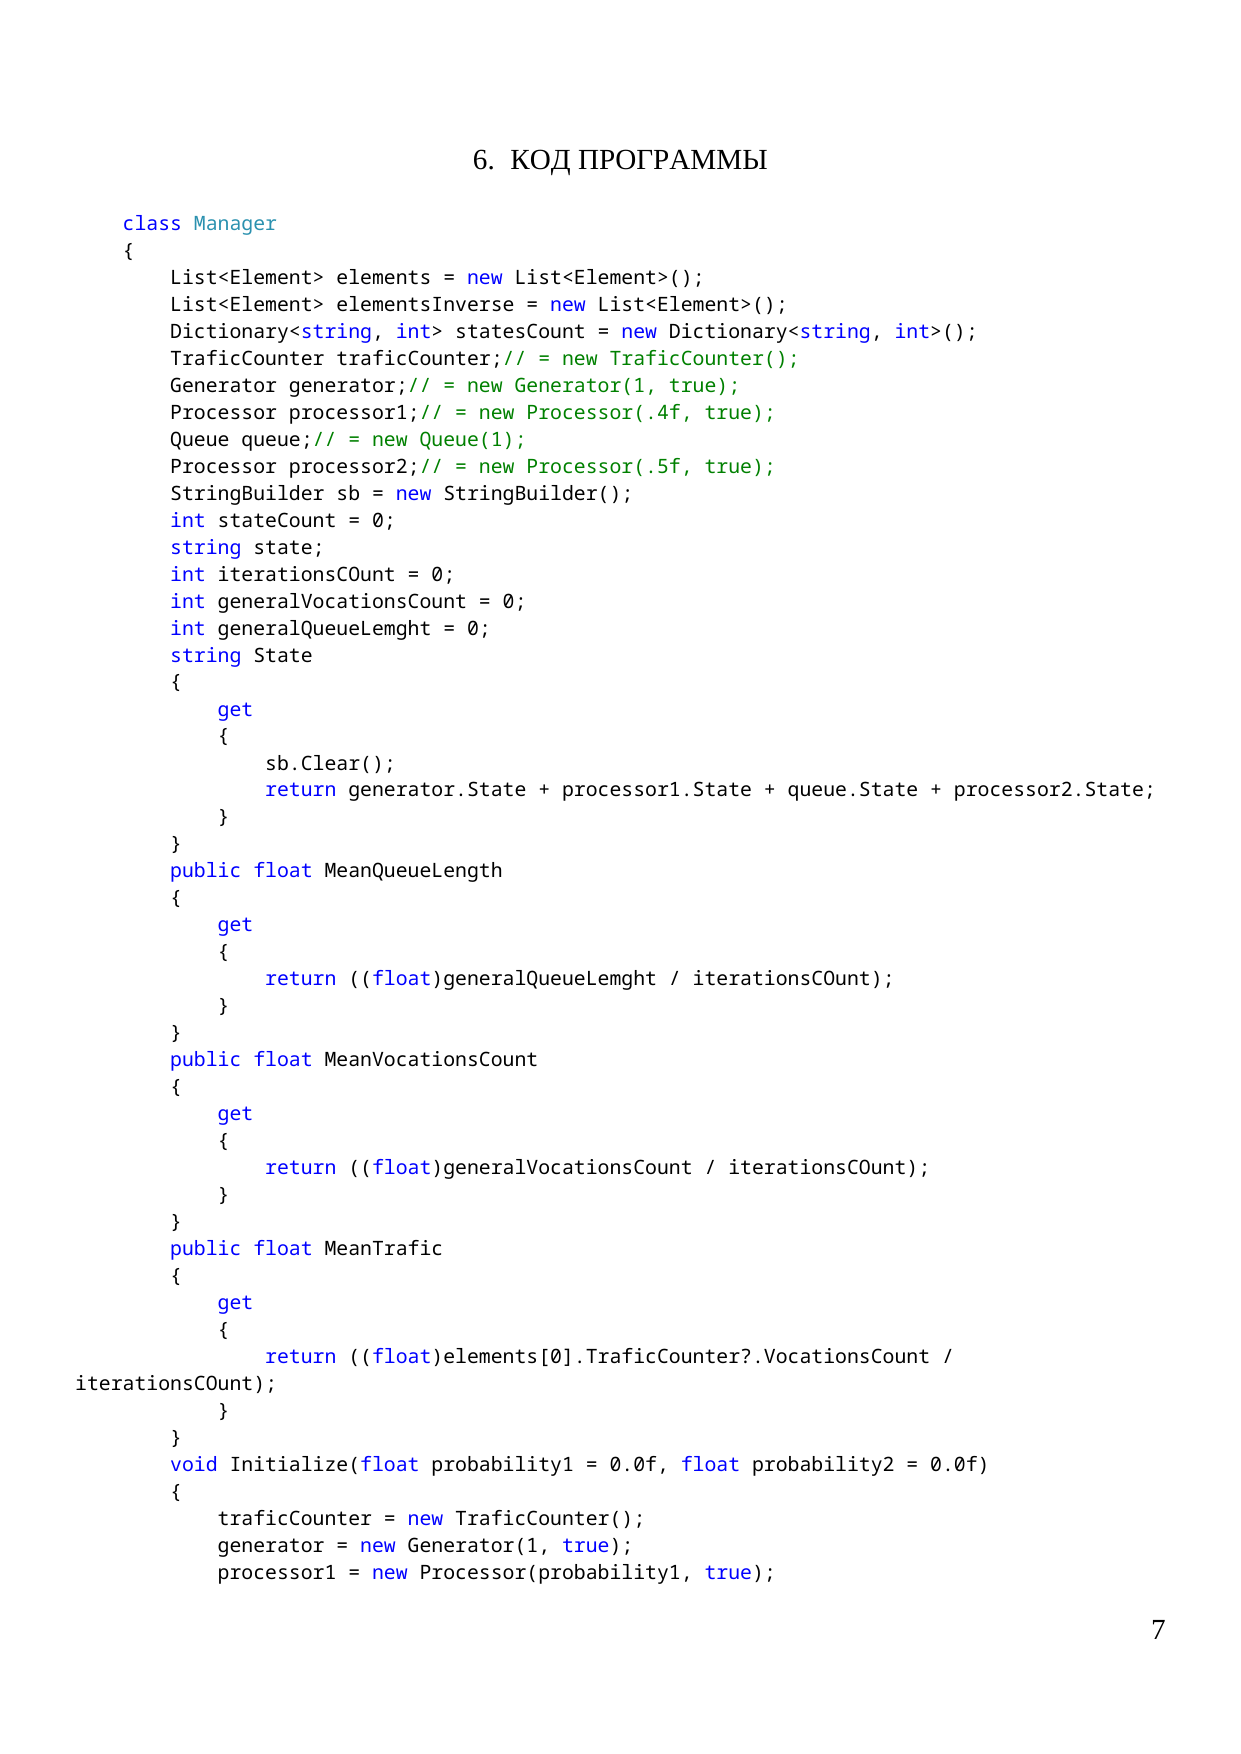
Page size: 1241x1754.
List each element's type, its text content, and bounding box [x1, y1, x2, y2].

text { [75, 1126, 1165, 1153]
text { [75, 938, 1165, 964]
text return generator.State + processor1.State + queue.State + processor2.State; [75, 776, 1165, 803]
text traficCounter = new TraficCounter(); [75, 1504, 1165, 1531]
text } [75, 803, 1165, 830]
text { [75, 1315, 1165, 1342]
text } [75, 1207, 1165, 1234]
text void Initialize(float probability1 = 0.0f, float probability2 = 0.0f) [75, 1450, 1165, 1477]
text processor1 = new Processor(probability1, true); [75, 1558, 1165, 1585]
text TraficCounter traficCounter;// = new TraficCounter(); [75, 344, 1165, 371]
text string state; [75, 533, 1165, 560]
text string State [75, 641, 1165, 668]
text return ((float)generalQueueLemght / iterationsCOunt); [75, 964, 1165, 992]
text return ((float)elements[0].TraficCounter?.VocationsCount / iterationsCOunt); [75, 1342, 1165, 1396]
text { [75, 722, 1165, 749]
text Dictionary<string, int> statesCount = new Dictionary<string, int>(); [75, 317, 1165, 344]
text } [75, 1018, 1165, 1046]
text get [75, 911, 1165, 938]
text Processor processor1;// = new Processor(.4f, true); [75, 398, 1165, 425]
text } [75, 992, 1165, 1018]
text } [75, 830, 1165, 857]
text int generalQueueLemght = 0; [75, 614, 1165, 641]
text { [75, 1261, 1165, 1288]
text List<Element> elements = new List<Element>(); [75, 263, 1165, 290]
text } [75, 1180, 1165, 1207]
text generator = new Generator(1, true); [75, 1531, 1165, 1558]
text sb.Clear(); [75, 749, 1165, 776]
text public float MeanVocationsCount [75, 1046, 1165, 1072]
text { [75, 236, 1165, 263]
text { [75, 1477, 1165, 1504]
text get [75, 1099, 1165, 1126]
text } [75, 1423, 1165, 1450]
text { [75, 884, 1165, 911]
text StringBuilder sb = new StringBuilder(); [75, 479, 1165, 506]
text public float MeanQueueLength [75, 857, 1165, 884]
text get [75, 1288, 1165, 1315]
text List<Element> elementsInverse = new List<Element>(); [75, 290, 1165, 317]
text Processor processor2;// = new Processor(.5f, true); [75, 452, 1165, 479]
text { [75, 1072, 1165, 1099]
text { [75, 668, 1165, 695]
text } [75, 1396, 1165, 1423]
text return ((float)generalVocationsCount / iterationsCOunt); [75, 1153, 1165, 1180]
text int generalVocationsCount = 0; [75, 587, 1165, 614]
text int stateCount = 0; [75, 506, 1165, 533]
text get [75, 695, 1165, 722]
text Generator generator;// = new Generator(1, true); [75, 371, 1165, 398]
text public float MeanTrafic [75, 1234, 1165, 1261]
list КОД ПРОГРАММЫ [75, 142, 1165, 176]
text class Manager [75, 209, 1165, 236]
text int iterationsCOunt = 0; [75, 560, 1165, 587]
text Queue queue;// = new Queue(1); [75, 425, 1165, 452]
